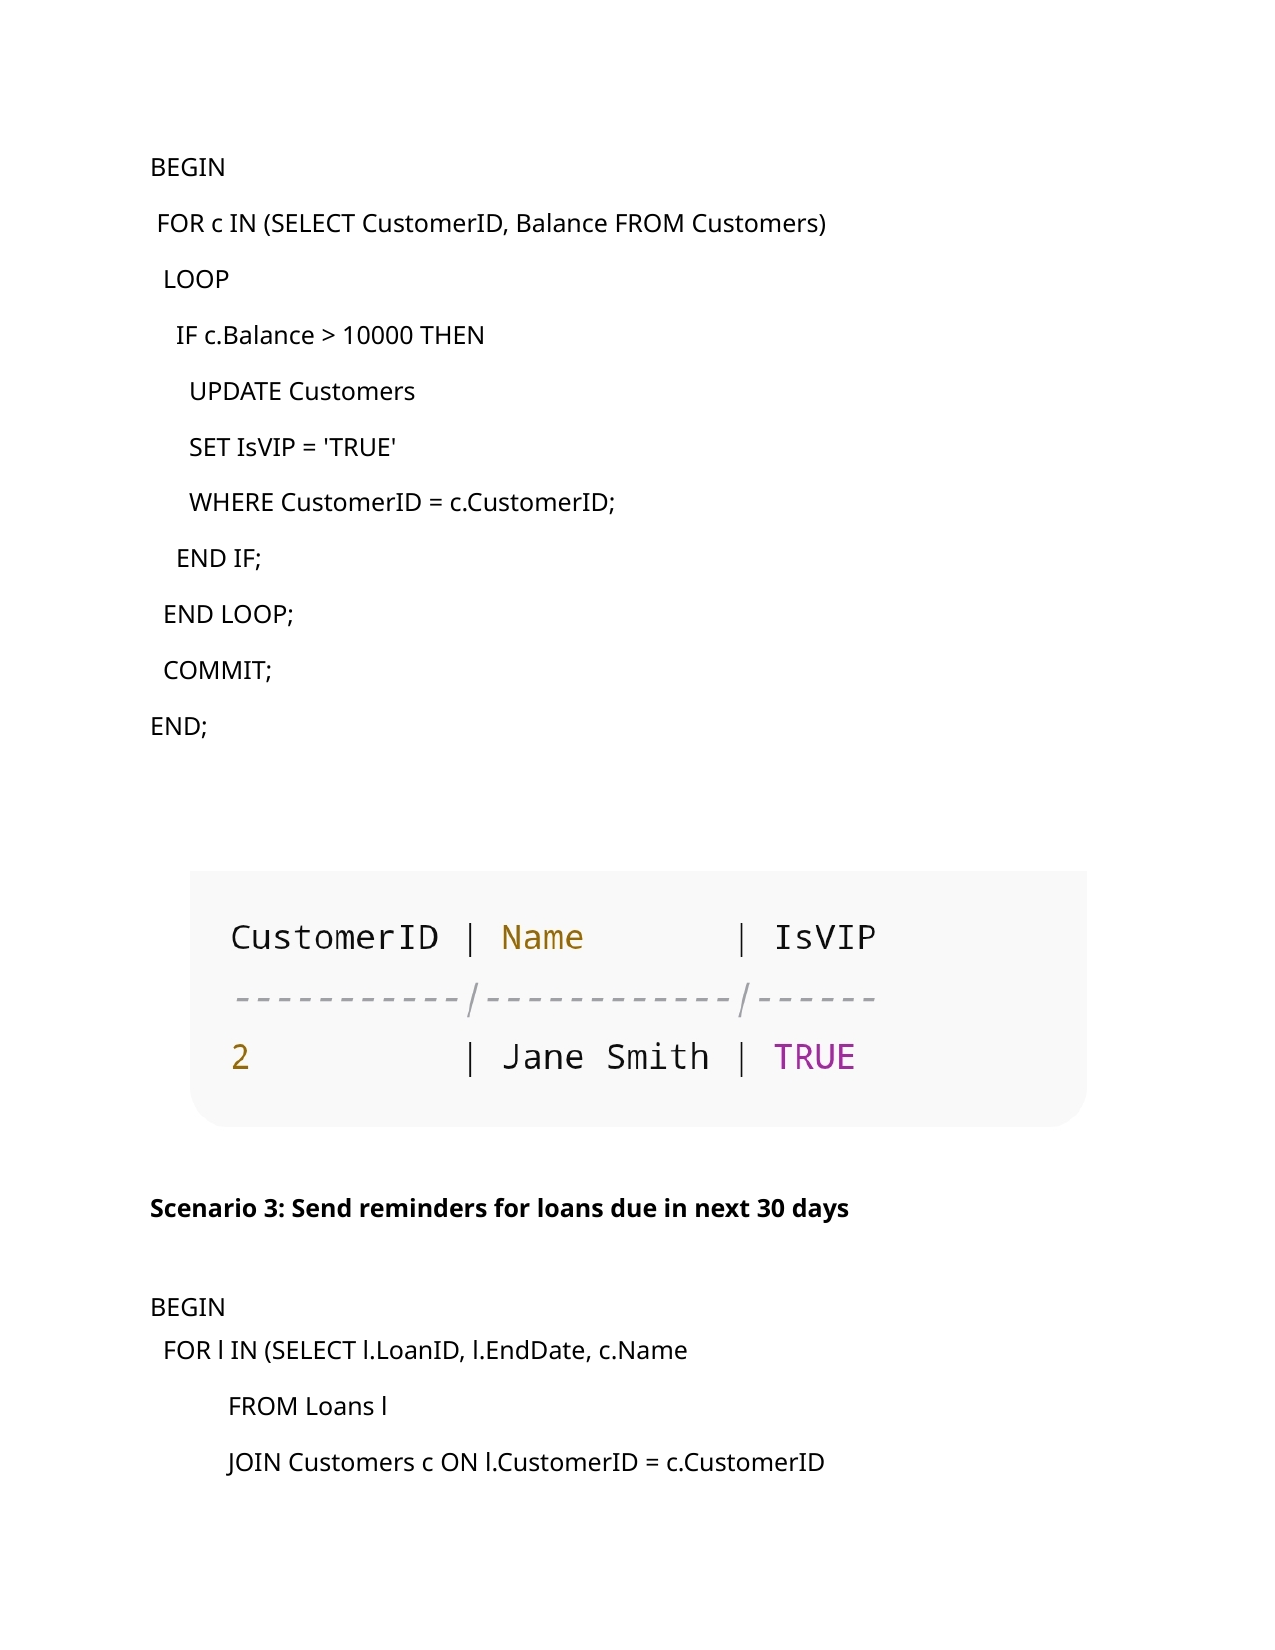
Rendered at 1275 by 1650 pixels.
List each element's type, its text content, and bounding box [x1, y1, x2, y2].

picture [150, 871, 1125, 1164]
subtitle BEGIN [150, 1290, 1125, 1324]
text JOIN Customers c ON l.CustomerID = c.CustomerID [150, 1445, 1125, 1479]
text END LOOP; [150, 597, 1125, 631]
text LOOP [150, 262, 1125, 296]
text END IF; [150, 541, 1125, 575]
text SET IsVIP = 'TRUE' [150, 429, 1125, 463]
text FOR c IN (SELECT CustomerID, Balance FROM Customers) [150, 206, 1125, 240]
text BEGIN [150, 150, 1125, 184]
text WHERE CustomerID = c.CustomerID; [150, 485, 1125, 519]
text FROM Loans l [150, 1389, 1125, 1423]
text END; [150, 708, 1125, 742]
text UPDATE Customers [150, 373, 1125, 407]
text FOR l IN (SELECT l.LoanID, l.EndDate, c.Name [150, 1333, 1125, 1367]
subtitle Scenario 3: Send reminders for loans due in next 30 days [150, 1164, 1125, 1224]
text COMMIT; [150, 652, 1125, 687]
text IF c.Balance > 10000 THEN [150, 317, 1125, 352]
